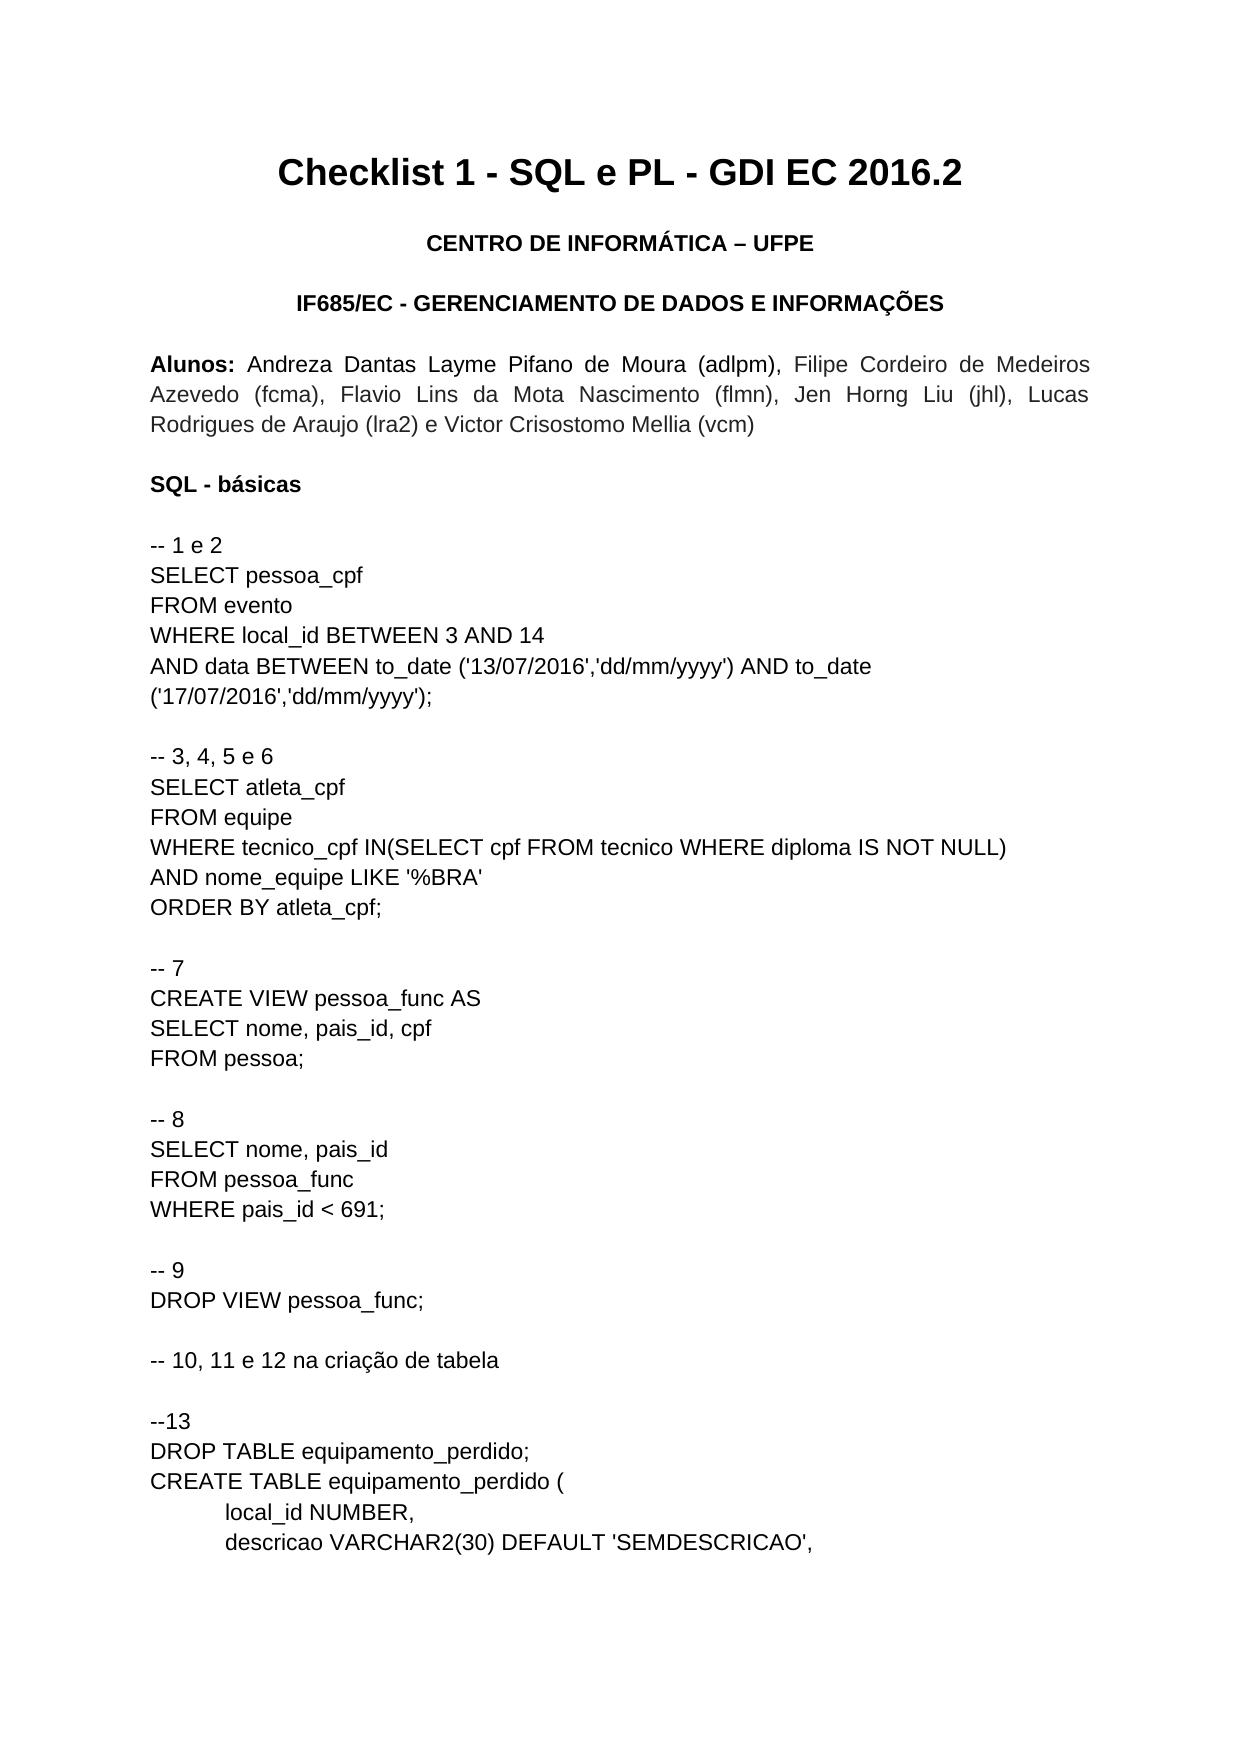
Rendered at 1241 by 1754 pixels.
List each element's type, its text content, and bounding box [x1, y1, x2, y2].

text AND nome_equipe LIKE '%BRA' [150, 864, 1090, 891]
text CREATE TABLE equipamento_perdido ( [150, 1468, 1090, 1495]
text Checklist 1 - SQL e PL - GDI EC 2016.2 [150, 150, 1090, 193]
text -- 3, 4, 5 e 6 [150, 743, 1090, 770]
text -- 1 e 2 [150, 532, 1090, 558]
text -- 7 [150, 955, 1090, 981]
text WHERE pais_id < 691; [150, 1196, 1090, 1223]
text WHERE tecnico_cpf IN(SELECT cpf FROM tecnico WHERE diploma IS NOT NULL) [150, 834, 1090, 860]
text AND data BETWEEN to_date ('13/07/2016','dd/mm/yyyy') AND to_date ('17/07/2016','dd/mm/yyyy'); [150, 653, 1090, 709]
text FROM pessoa; [150, 1045, 1090, 1072]
text ORDER BY atleta_cpf; [150, 894, 1090, 921]
text DROP VIEW pessoa_func; [150, 1287, 1090, 1313]
text --13 [150, 1408, 1090, 1434]
text local_id NUMBER, [150, 1498, 1090, 1525]
text -- 10, 11 e 12 na criação de tabela [150, 1347, 1090, 1374]
text Alunos: Andreza Dantas Layme Pifano de Moura (adlpm), Filipe Cordeiro de Medeiros Azevedo (fcma), Flavio Lins da Mota Nascimento (flmn), Jen Horng Liu (jhl), Lucas Rodrigues de Araujo (lra2) e Victor Crisostomo Mellia (vcm) [150, 351, 1090, 437]
text FROM equipe [150, 804, 1090, 830]
text descricao VARCHAR2(30) DEFAULT 'SEMDESCRICAO', [150, 1529, 1090, 1555]
text FROM evento [150, 592, 1090, 619]
text WHERE local_id BETWEEN 3 AND 14 [150, 622, 1090, 649]
text DROP TABLE equipamento_perdido; [150, 1438, 1090, 1464]
text CREATE VIEW pessoa_func AS [150, 985, 1090, 1011]
text SELECT atleta_cpf [150, 773, 1090, 800]
text -- 8 [150, 1106, 1090, 1132]
text IF685/EC - GERENCIAMENTO DE DADOS E INFORMAÇÕES [150, 290, 1090, 317]
text SELECT nome, pais_id [150, 1136, 1090, 1162]
text FROM pessoa_func [150, 1166, 1090, 1193]
text SQL - básicas [150, 471, 1090, 498]
text SELECT pessoa_cpf [150, 562, 1090, 588]
text SELECT nome, pais_id, cpf [150, 1015, 1090, 1042]
text CENTRO DE INFORMÁTICA – UFPE [150, 230, 1090, 256]
text -- 9 [150, 1257, 1090, 1283]
